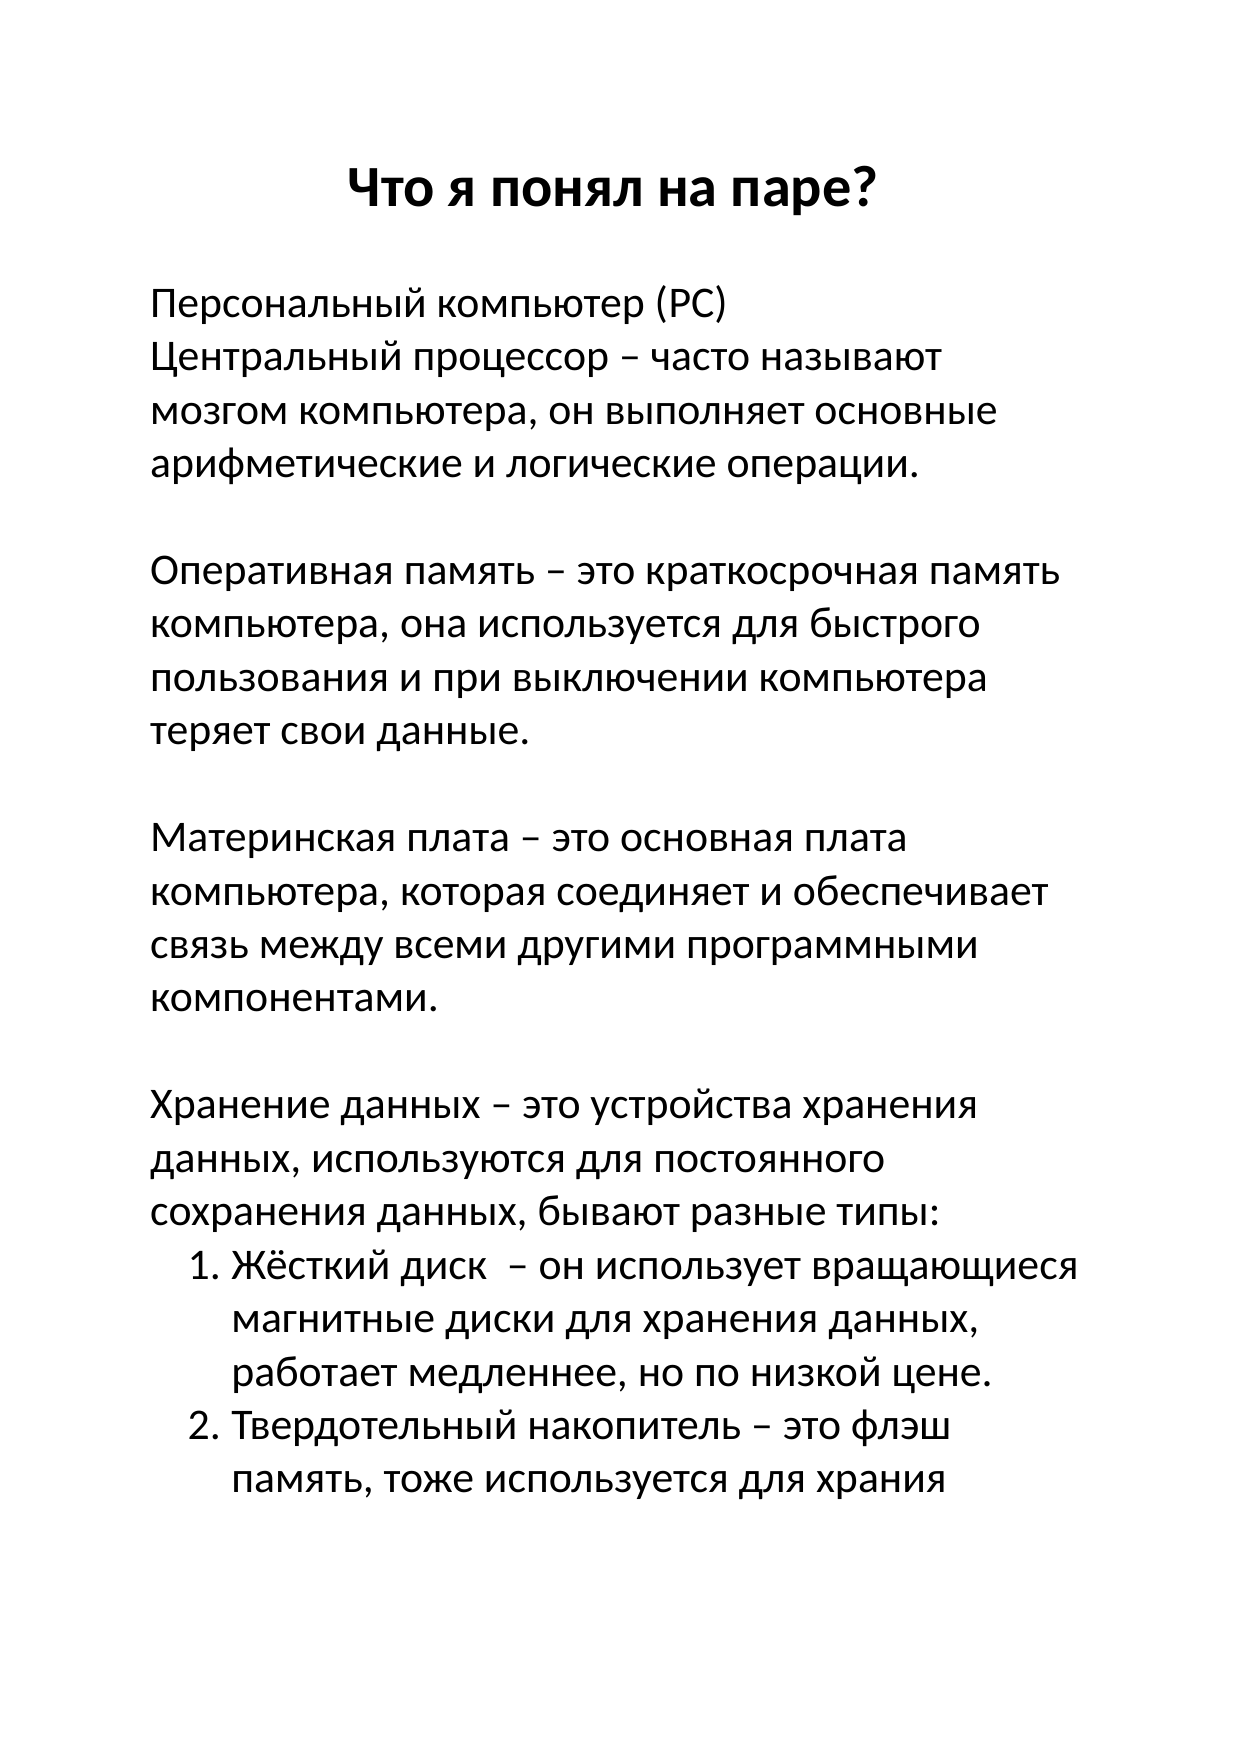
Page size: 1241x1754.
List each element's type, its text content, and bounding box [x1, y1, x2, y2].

text Центральный процессор – часто называют мозгом компьютера, он выполняет основные арифметические и логические операции. [150, 328, 1090, 488]
text Хранение данных – это устройства хранения данных, используются для постоянного сохранения данных, бывают разные типы: [150, 1076, 1090, 1237]
text Материнская плата – это основная плата компьютера, которая соединяет и обеспечивает связь между всеми другими программными компонентами. [150, 809, 1090, 1023]
text Персональный компьютер (PC) [150, 275, 1090, 328]
list Жёсткий диск – он использует вращающиеся магнитные диски для хранения данных, работает медленнее, но по низкой цене. [187, 1237, 1090, 1397]
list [187, 1397, 1090, 1504]
text Что я понял на паре? [150, 150, 1090, 221]
text Оперативная память – это краткосрочная память компьютера, она используется для быстрого пользования и при выключении компьютера теряет свои данные. [150, 542, 1090, 756]
